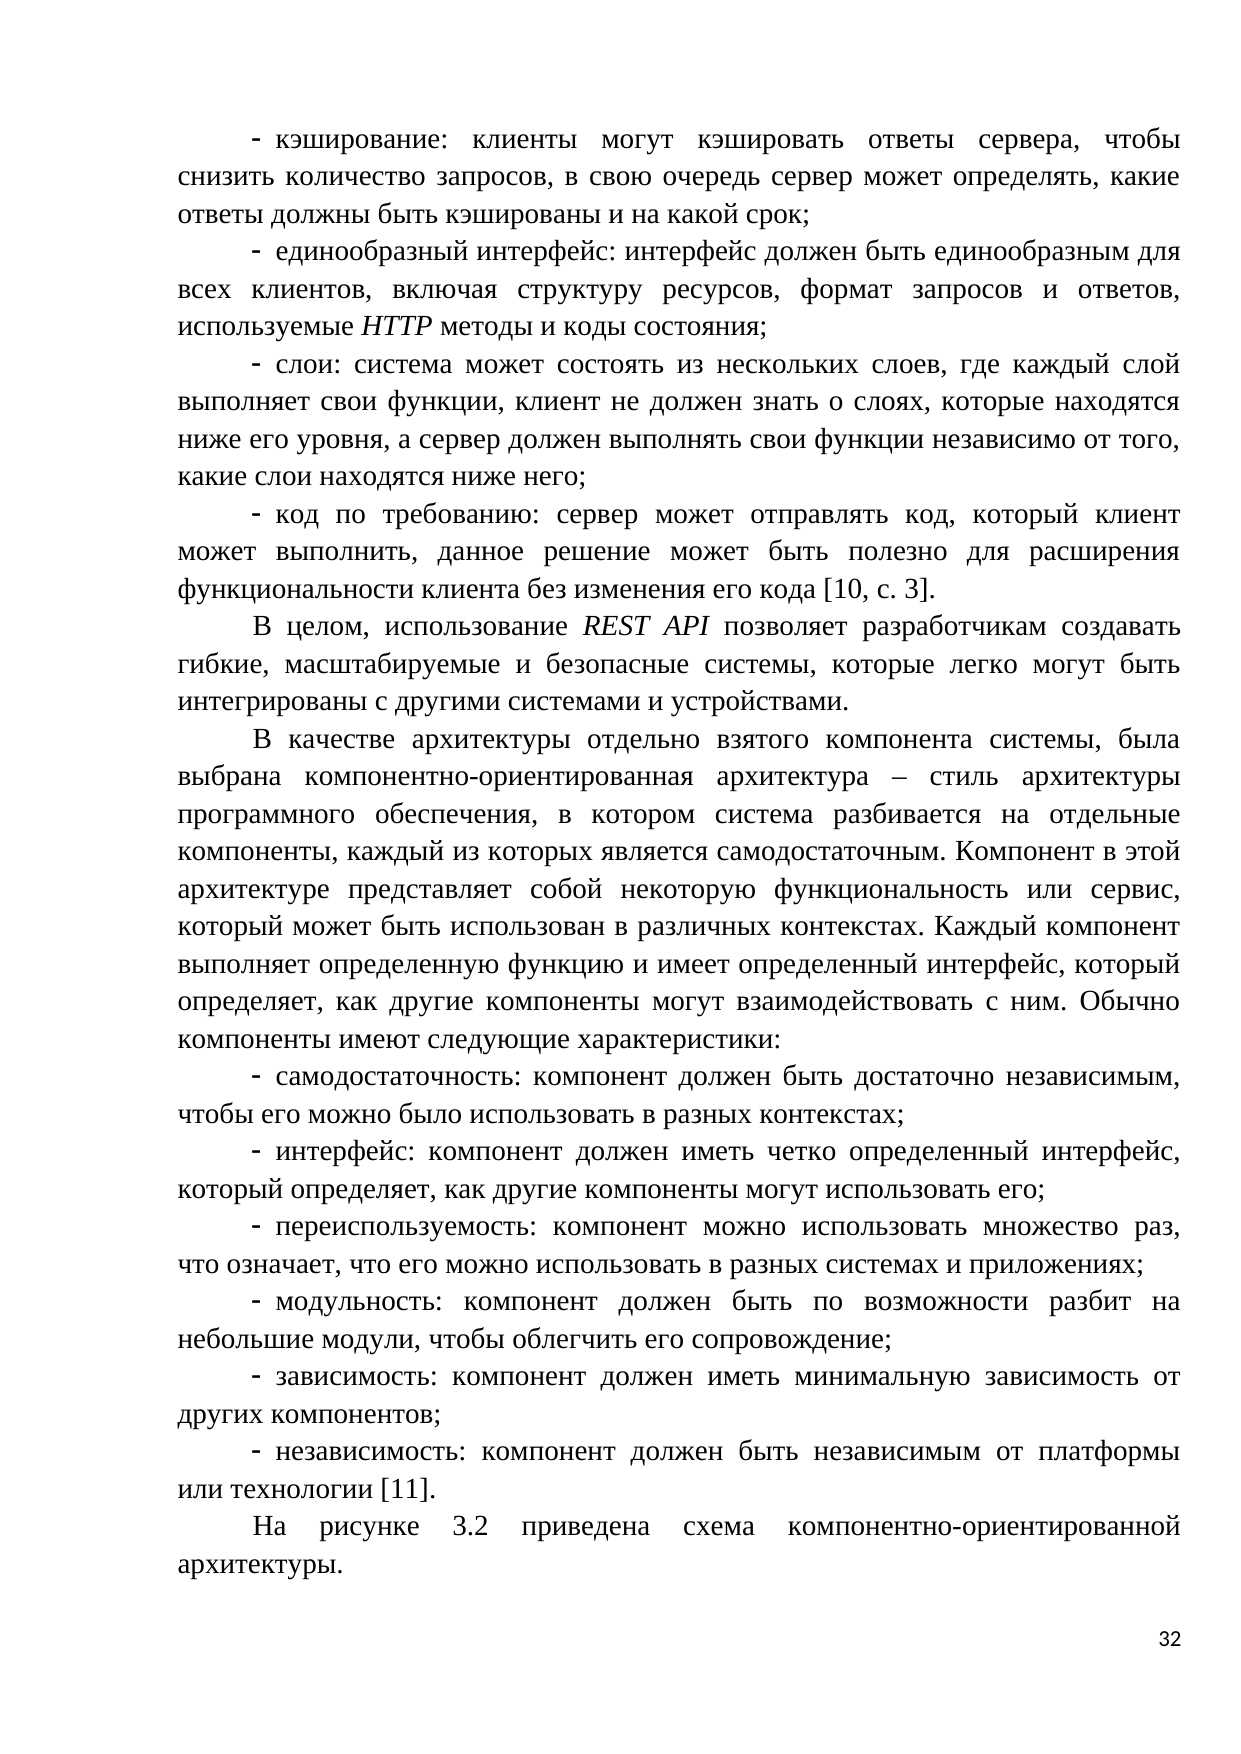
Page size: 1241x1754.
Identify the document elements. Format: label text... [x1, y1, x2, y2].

list код по требованию: сервер может отправлять код, который клиент может выполнить, данное решение может быть полезно для расширения функциональности клиента без изменения его кода [10, с. 3]. [177, 493, 1181, 606]
list слои: система может состоять из нескольких слоев, где каждый слой выполняет свои функции, клиент не должен знать о слоях, которые находятся ниже его уровня, а сервер должен выполнять свои функции независимо от того, какие слои находятся ниже него; [177, 343, 1181, 493]
text В целом, использование REST API позволяет разработчикам создавать гибкие, масштабируемые и безопасные системы, которые легко могут быть интегрированы с другими системами и устройствами. [177, 606, 1181, 718]
list единообразный интерфейс: интерфейс должен быть единообразным для всех клиентов, включая структуру ресурсов, формат запросов и ответов, используемые HTTP методы и коды состояния; [177, 231, 1181, 343]
list модульность: компонент должен быть по возможности разбит на небольшие модули, чтобы облегчить его сопровождение; [177, 1281, 1181, 1356]
list зависимость: компонент должен иметь минимальную зависимость от других компонентов; [177, 1356, 1181, 1431]
list независимость: компонент должен быть независимым от платформы или технологии [11]. [177, 1431, 1181, 1506]
text На рисунке 3.2 приведена схема компонентно-ориентированной архитектуры. [177, 1506, 1181, 1581]
list переиспользуемость: компонент можно использовать множество раз, что означает, что его можно использовать в разных системах и приложениях; [177, 1206, 1181, 1281]
list кэширование: клиенты могут кэшировать ответы сервера, чтобы снизить количество запросов, в свою очередь сервер может определять, какие ответы должны быть кэшированы и на какой срок; [177, 118, 1181, 231]
text В качестве архитектуры отдельно взятого компонента системы, была выбрана компонентно-ориентированная архитектура – стиль архитектуры программного обеспечения, в котором система разбивается на отдельные компоненты, каждый из которых является самодостаточным. Компонент в этой архитектуре представляет собой некоторую функциональность или сервис, который может быть использован в различных контекстах. Каждый компонент выполняет определенную функцию и имеет определенный интерфейс, который определяет, как другие компоненты могут взаимодействовать с ним. Обычно компоненты имеют следующие характеристики: [177, 718, 1181, 1056]
list самодостаточность: компонент должен быть достаточно независимым, чтобы его можно было использовать в разных контекстах; [177, 1056, 1181, 1131]
list интерфейс: компонент должен иметь четко определенный интерфейс, который определяет, как другие компоненты могут использовать его; [177, 1131, 1181, 1206]
